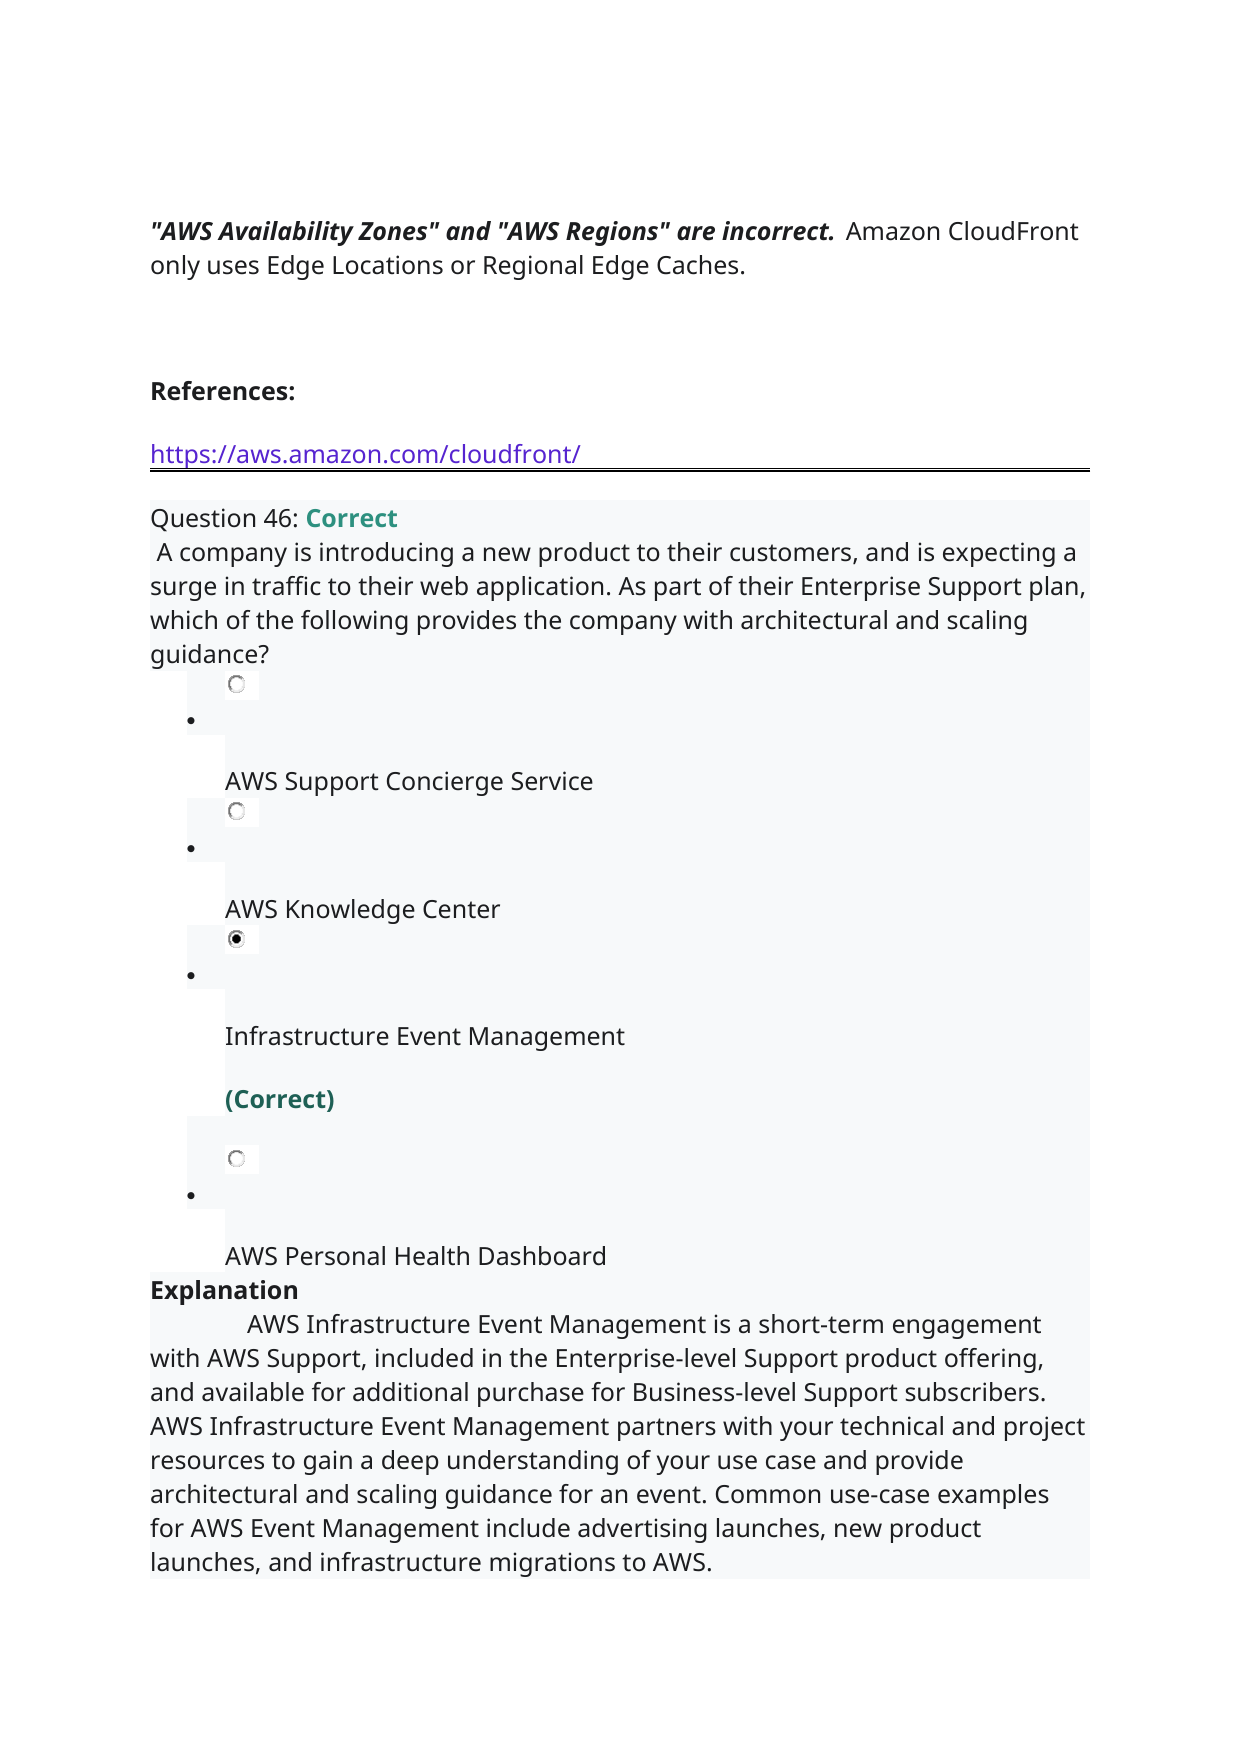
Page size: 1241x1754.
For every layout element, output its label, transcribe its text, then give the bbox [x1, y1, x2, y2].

text ​ A company is introducing a new product to their customers, and is expecting a surge in traffic to their web application. As part of their Enterprise Support plan, which of the following provides the company with architectural and scaling guidance? [150, 534, 1090, 671]
text https://aws.amazon.com/cloudfront/ [150, 437, 1090, 468]
text Question 46: Correct [150, 500, 1090, 534]
text "AWS Availability Zones" and "AWS Regions" are incorrect. Amazon CloudFront only uses Edge Locations or Regional Edge Caches. [150, 213, 1090, 281]
text References: [150, 374, 1090, 408]
text AWS Personal Health Dashboard [225, 1238, 1090, 1272]
text AWS Knowledge Center [225, 891, 1090, 925]
text Explanation [150, 1272, 1090, 1307]
text (Correct) [225, 1082, 1090, 1116]
text Infrastructure Event Management [225, 1019, 1090, 1053]
text AWS Support Concierge Service [225, 764, 1090, 798]
text AWS Infrastructure Event Management is a short-term engagement with AWS Support, included in the Enterprise-level Support product offering, and available for additional purchase for Business-level Support subscribers. AWS Infrastructure Event Management partners with your technical and project resources to gain a deep understanding of your use case and provide architectural and scaling guidance for an event. Common use-case examples for AWS Event Management include advertising launches, new product launches, and infrastructure migrations to AWS. [150, 1307, 1090, 1579]
